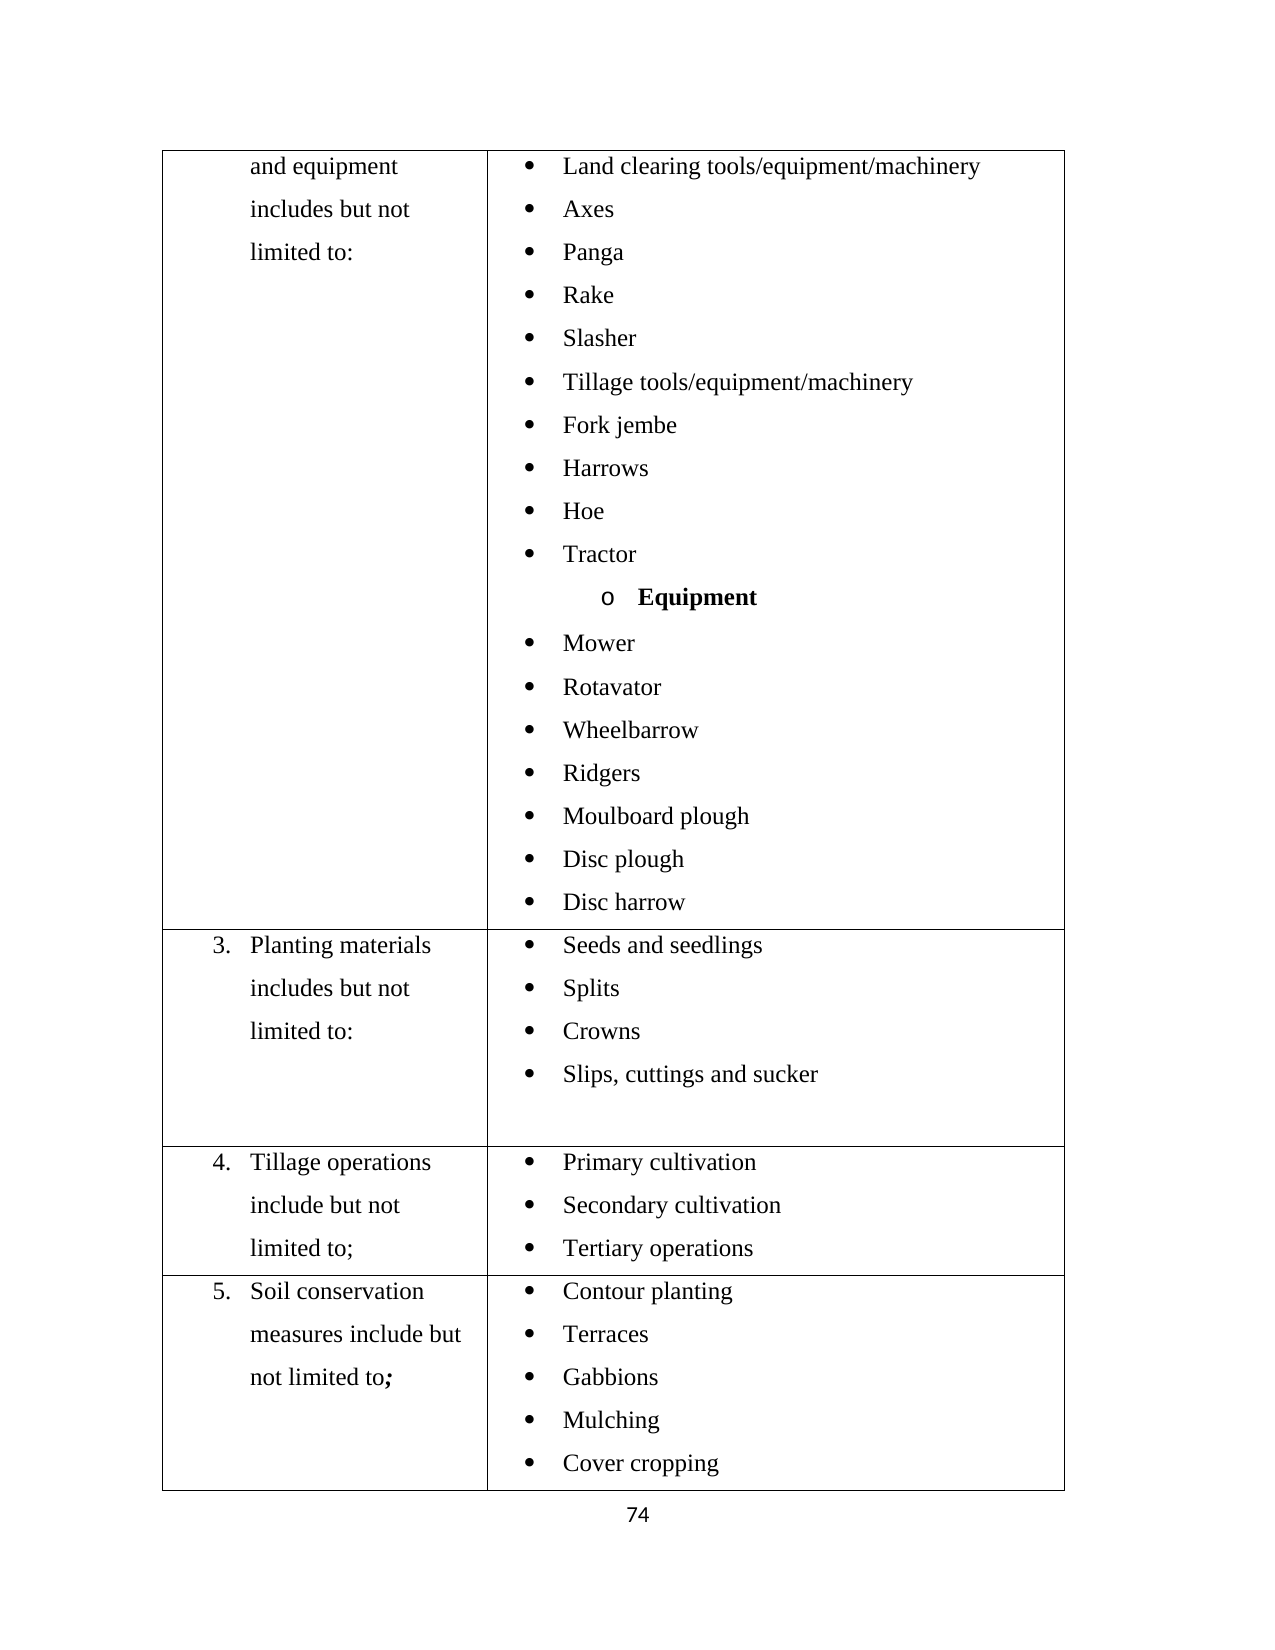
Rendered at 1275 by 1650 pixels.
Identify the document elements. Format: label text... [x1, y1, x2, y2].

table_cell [488, 151, 1064, 929]
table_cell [488, 1276, 1064, 1490]
table_cell Seeds and seedlings Splits Crowns Slips, cuttings and sucker [488, 930, 1064, 1146]
table_cell Primary cultivation Secondary cultivation Tertiary operations [488, 1147, 1064, 1275]
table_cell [163, 151, 487, 929]
table_cell Planting materials includes but not limited to: [163, 930, 487, 1146]
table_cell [163, 1276, 487, 1490]
table_cell Tillage operations include but not limited to; [163, 1147, 487, 1275]
